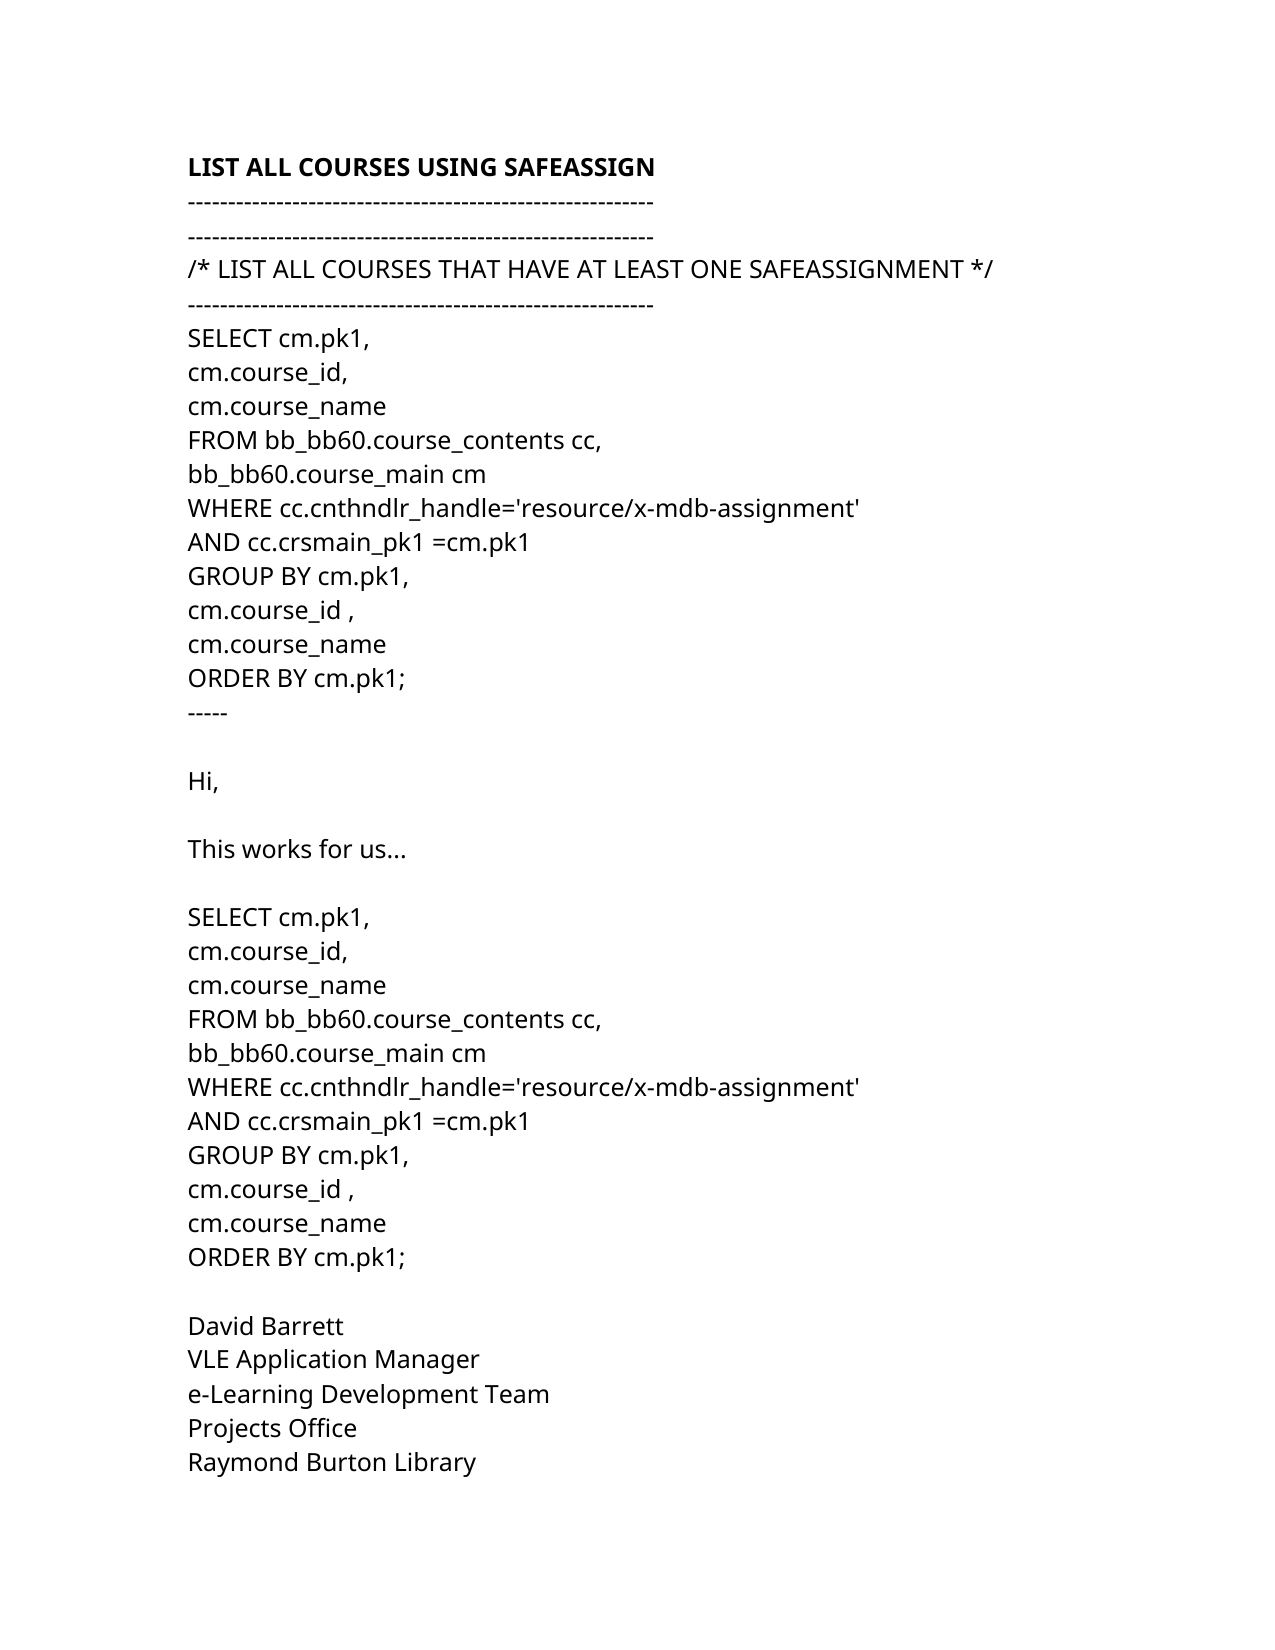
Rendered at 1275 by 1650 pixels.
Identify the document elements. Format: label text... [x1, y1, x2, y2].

text AND cc.crsmain_pk1 =cm.pk1 [187, 525, 1087, 559]
text WHERE cc.cnthndlr_handle='resource/x-mdb-assignment' [187, 491, 1087, 525]
text cm.course_name [187, 1206, 1087, 1240]
text WHERE cc.cnthndlr_handle='resource/x-mdb-assignment' [187, 1070, 1087, 1104]
text ----- [187, 695, 1087, 729]
text GROUP BY cm.pk1, [187, 1138, 1087, 1172]
subtitle list all courses using safeassign [187, 150, 1087, 184]
text FROM bb_bb60.course_contents cc, [187, 1002, 1087, 1036]
text ORDER BY cm.pk1; [187, 661, 1087, 695]
text cm.course_id, [187, 933, 1087, 967]
text bb_bb60.course_main cm [187, 457, 1087, 491]
text e-Learning Development Team [187, 1376, 1087, 1410]
text GROUP BY cm.pk1, [187, 559, 1087, 593]
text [187, 218, 1087, 252]
text Hi, [187, 763, 1087, 797]
text cm.course_id , [187, 593, 1087, 627]
text /* LIST ALL COURSES THAT HAVE AT LEAST ONE SAFEASSIGNMENT */ [187, 252, 1087, 286]
text Projects Office [187, 1410, 1087, 1444]
text cm.course_id , [187, 1172, 1087, 1206]
text David Barrett [187, 1308, 1087, 1342]
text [187, 184, 1087, 218]
text cm.course_name [187, 967, 1087, 1002]
text cm.course_id, [187, 354, 1087, 388]
text Raymond Burton Library [187, 1444, 1087, 1478]
text bb_bb60.course_main cm [187, 1036, 1087, 1070]
text SELECT cm.pk1, [187, 899, 1087, 933]
text cm.course_name [187, 627, 1087, 661]
text cm.course_name [187, 388, 1087, 422]
text ---------------------------------------------------------- [187, 286, 1087, 320]
text ORDER BY cm.pk1; [187, 1240, 1087, 1274]
text VLE Application Manager [187, 1342, 1087, 1376]
text FROM bb_bb60.course_contents cc, [187, 422, 1087, 457]
text This works for us... [187, 831, 1087, 865]
text AND cc.crsmain_pk1 =cm.pk1 [187, 1104, 1087, 1138]
text SELECT cm.pk1, [187, 320, 1087, 354]
